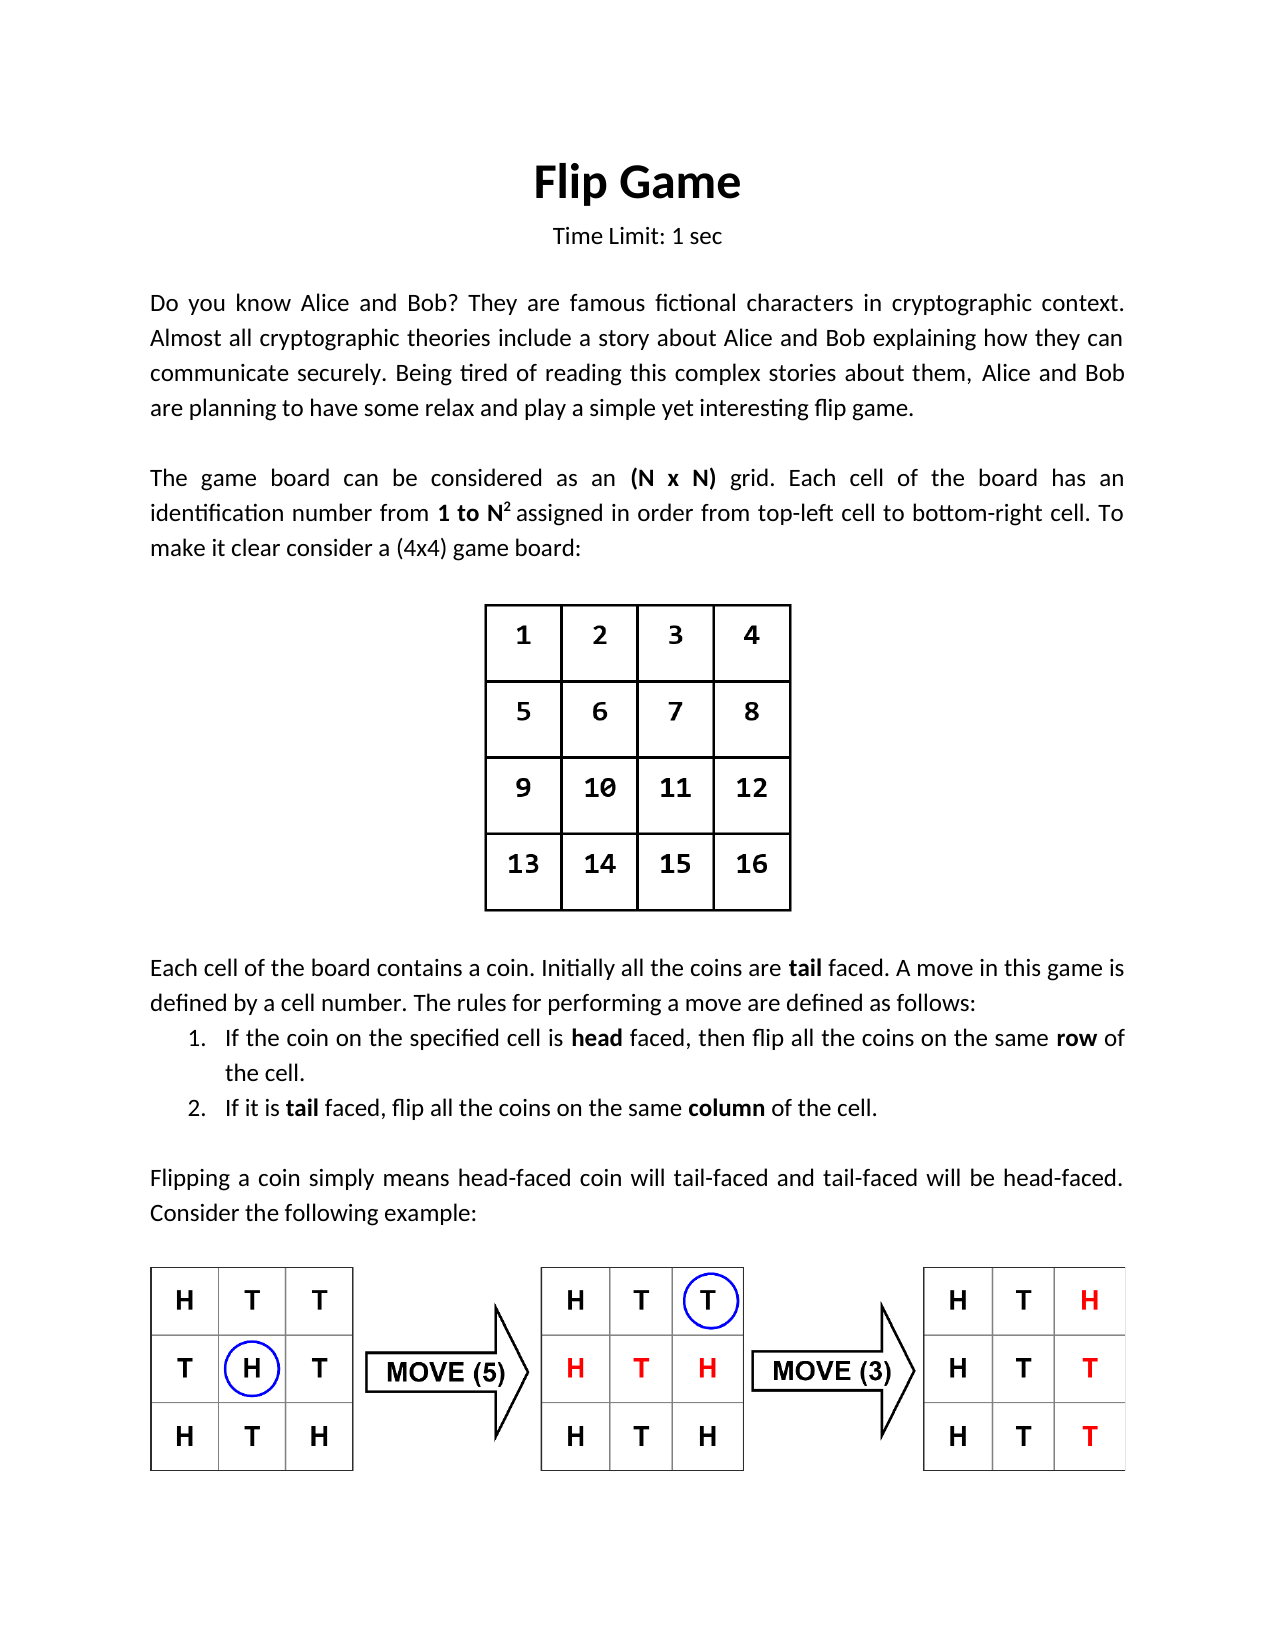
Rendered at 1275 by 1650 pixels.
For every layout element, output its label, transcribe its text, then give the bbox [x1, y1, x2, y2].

list If it is tail faced, flip all the coins on the same column of the cell. [187, 1092, 1125, 1123]
list If the coin on the specified cell is head faced, then flip all the coins on the same row of the cell. [187, 1022, 1125, 1088]
text Flipping a coin simply means head-faced coin will tail-faced and tail-faced will be head-faced. Consider the following example: [150, 1162, 1125, 1228]
text Do you know Alice and Bob? They are famous fictional characters in cryptographic context. Almost all cryptographic theories include a story about Alice and Bob explaining how they can communicate securely. Being tired of reading this complex stories about them, Alice and Bob are planning to have some relax and play a simple yet interesting flip game. [150, 353, 1125, 423]
picture [150, 1267, 1125, 1471]
text Each cell of the board contains a coin. Initially all the coins are tail faced. A move in this game is defined by a cell number. The rules for performing a move are defined as follows: [150, 952, 1125, 1018]
picture [482, 602, 793, 914]
text Flip Game [150, 150, 1125, 211]
text Do you know Alice and Bob? They are famous fictional characters in cryptographic context. Almost all cryptographic theories include a story about Alice and Bob explaining how they can communicate securely. Being tired of reading this complex stories about them, Alice and Bob are planning to have some relax and play a simple yet interesting flip game. [150, 287, 1125, 322]
text Time Limit: 1 sec [150, 220, 1125, 251]
text The game board can be considered as an (N x N) grid. Each cell of the board has an identification number from 1 to N2 assigned in order from top-left cell to bottom-right cell. To make it clear consider a (4x4) game board: [150, 462, 1125, 563]
